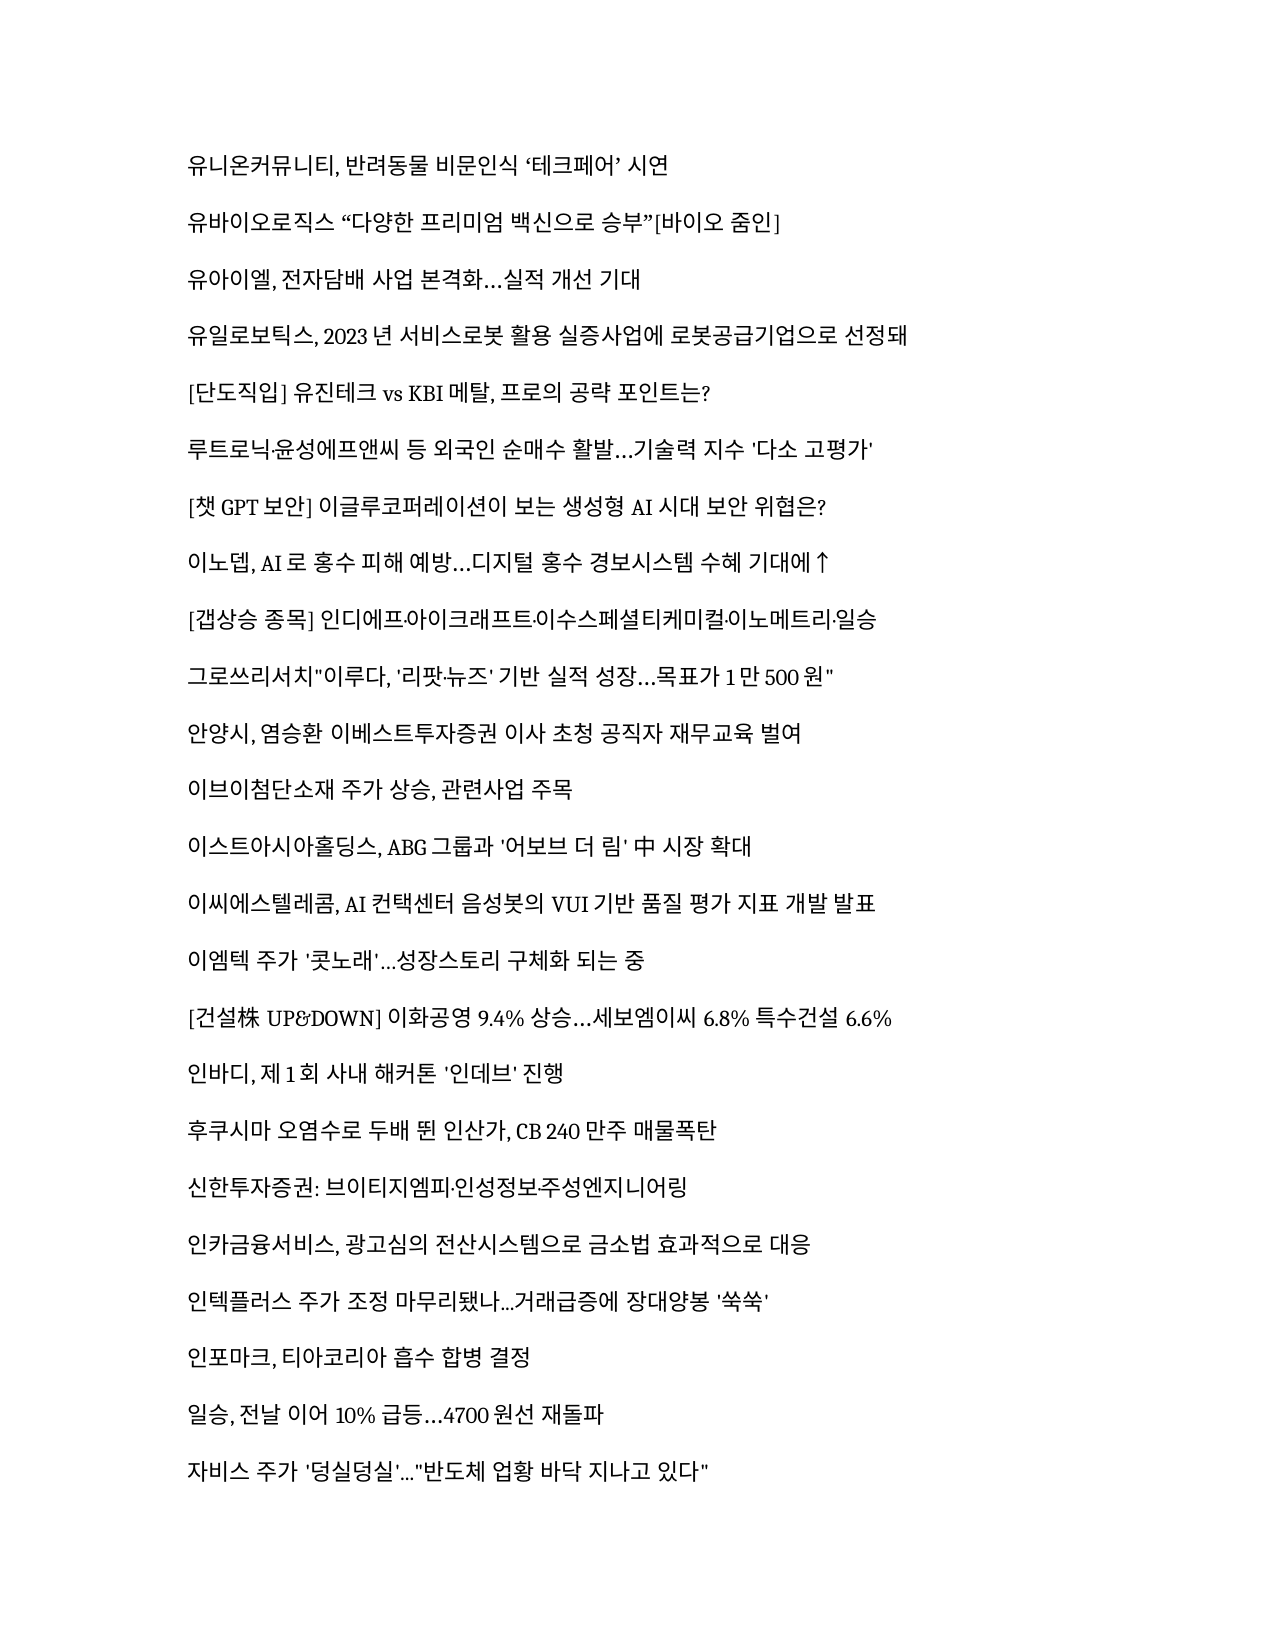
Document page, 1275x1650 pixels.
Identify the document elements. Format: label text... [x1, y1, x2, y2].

text 후쿠시마 오염수로 두배 뛴 인산가, CB 240만주 매물폭탄 [187, 1115, 1087, 1146]
text 유니온커뮤니티, 반려동물 비문인식 ‘테크페어’ 시연 [187, 150, 1087, 181]
text 유아이엘, 전자담배 사업 본격화…실적 개선 기대 [187, 263, 1087, 295]
text 루트로닉·윤성에프앤씨 등 외국인 순매수 활발…기술력 지수 '다소 고평가' [187, 434, 1087, 465]
text 인카금융서비스, 광고심의 전산시스템으로 금소법 효과적으로 대응 [187, 1229, 1087, 1260]
text 신한투자증권: 브이티지엠피·인성정보·주성엔지니어링 [187, 1172, 1087, 1203]
text 안양시, 염승환 이베스트투자증권 이사 초청 공직자 재무교육 벌여 [187, 718, 1087, 749]
text 이스트아시아홀딩스, ABG그룹과 '어보브 더 림' 中 시장 확대 [187, 831, 1087, 862]
text 유일로보틱스, 2023년 서비스로봇 활용 실증사업에 로봇공급기업으로 선정돼 [187, 320, 1087, 352]
text [챗GPT보안] 이글루코퍼레이션이 보는 생성형 AI 시대 보안 위협은? [187, 491, 1087, 522]
text [갭상승 종목] 인디에프·아이크래프트·이수스페셜티케미컬·이노메트리·일승 [187, 604, 1087, 635]
text 자비스 주가 '덩실덩실'..."반도체 업황 바닥 지나고 있다" [187, 1456, 1087, 1487]
text 인텍플러스 주가 조정 마무리됐나...거래급증에 장대양봉 '쑥쑥' [187, 1285, 1087, 1317]
text 이엠텍 주가 '콧노래'…성장스토리 구체화 되는 중 [187, 945, 1087, 976]
text 인포마크, 티아코리아 흡수 합병 결정 [187, 1342, 1087, 1373]
text [단도직입] 유진테크 vs KBI메탈, 프로의 공략 포인트는? [187, 377, 1087, 408]
text 유바이오로직스 “다양한 프리미엄 백신으로 승부”[바이오 줌인] [187, 207, 1087, 238]
text 일승, 전날 이어 10% 급등…4700원선 재돌파 [187, 1399, 1087, 1430]
text 이브이첨단소재 주가 상승, 관련사업 주목 [187, 774, 1087, 806]
text 인바디, 제1회 사내 해커톤 '인데브' 진행 [187, 1058, 1087, 1089]
text 이씨에스텔레콤, AI컨택센터 음성봇의 VUI기반 품질 평가 지표 개발 발표 [187, 888, 1087, 919]
text 그로쓰리서치"이루다, '리팟·뉴즈' 기반 실적 성장…목표가 1만500원" [187, 661, 1087, 692]
text [건설株 UP&DOWN] 이화공영 9.4% 상승…세보엠이씨 6.8% 특수건설 6.6% [187, 1002, 1087, 1033]
text 이노뎁, AI로 홍수 피해 예방…디지털 홍수 경보시스템 수혜 기대에↑ [187, 547, 1087, 579]
